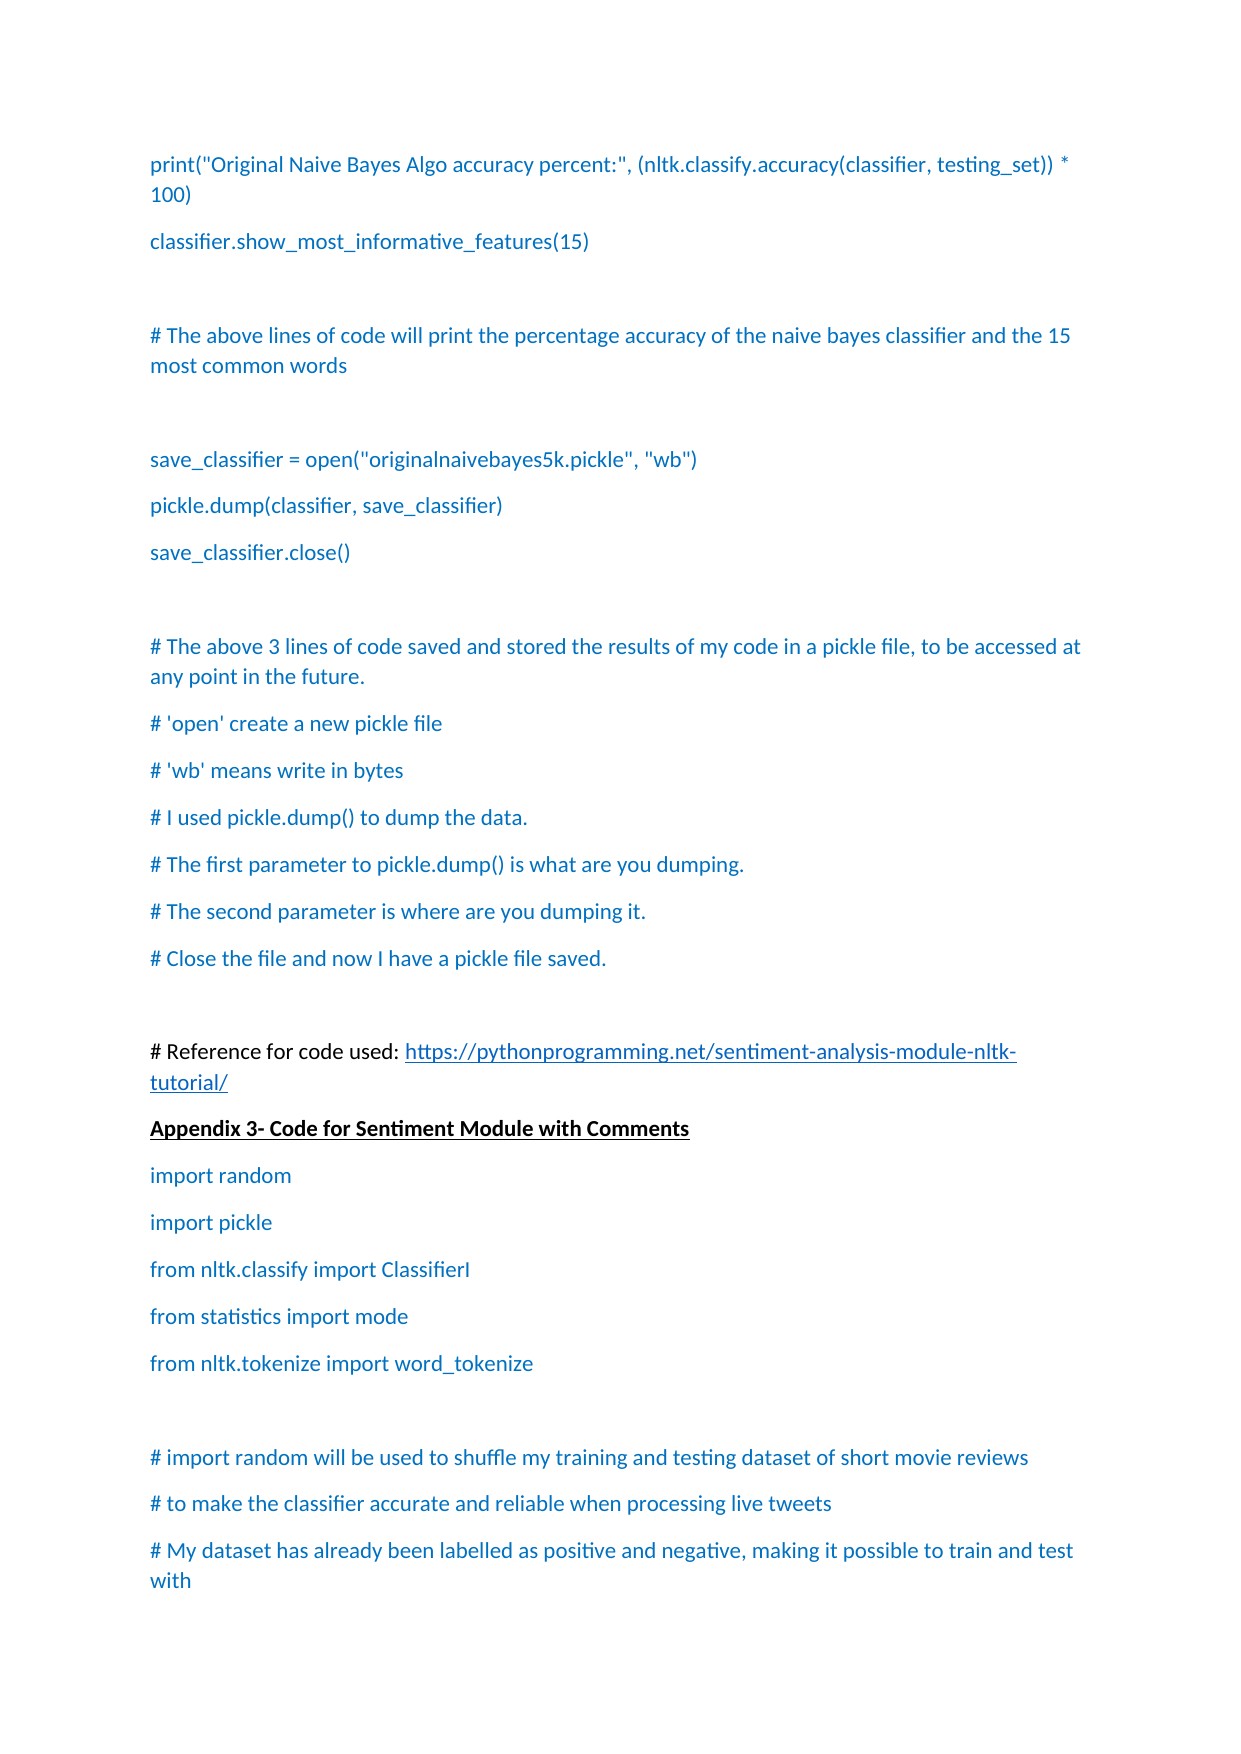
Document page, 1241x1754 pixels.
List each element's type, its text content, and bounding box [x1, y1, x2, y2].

text # import random will be used to shuffle my training and testing dataset of short movie reviews [150, 1443, 1090, 1471]
text print("Original Naive Bayes Algo accuracy percent:", (nltk.classify.accuracy(classifier, testing_set)) * 100) [150, 150, 1090, 208]
text Appendix 3- Code for Sentiment Module with Comments [150, 1114, 1090, 1143]
text # The above lines of code will print the percentage accuracy of the naive bayes classifier and the 15 most common words [150, 321, 1090, 379]
text # The above 3 lines of code saved and stored the results of my code in a pickle file, to be accessed at any point in the future. [150, 632, 1090, 691]
text import random [150, 1161, 1090, 1189]
text # to make the classifier accurate and reliable when processing live tweets [150, 1489, 1090, 1518]
text from nltk.tokenize import word_tokenize [150, 1349, 1090, 1377]
text # 'wb' means write in bytes [150, 756, 1090, 784]
text save_classifier.close() [150, 538, 1090, 567]
text # I used pickle.dump() to dump the data. [150, 803, 1090, 831]
text classifier.show_most_informative_features(15) [150, 227, 1090, 255]
text # The second parameter is where are you dumping it. [150, 897, 1090, 925]
text from statistics import mode [150, 1302, 1090, 1330]
text # 'open' create a new pickle file [150, 709, 1090, 737]
text # The first parameter to pickle.dump() is what are you dumping. [150, 850, 1090, 878]
text from nltk.classify import ClassifierI [150, 1255, 1090, 1283]
text import pickle [150, 1208, 1090, 1236]
text save_classifier = open("originalnaivebayes5k.pickle", "wb") [150, 445, 1090, 473]
text pickle.dump(classifier, save_classifier) [150, 492, 1090, 520]
text # My dataset has already been labelled as positive and negative, making it possible to train and test with [150, 1536, 1090, 1595]
text # Reference for code used: https://pythonprogramming.net/sentiment-analysis-module-nltk-tutorial/ [150, 1037, 1090, 1096]
text # Close the file and now I have a pickle file saved. [150, 944, 1090, 972]
